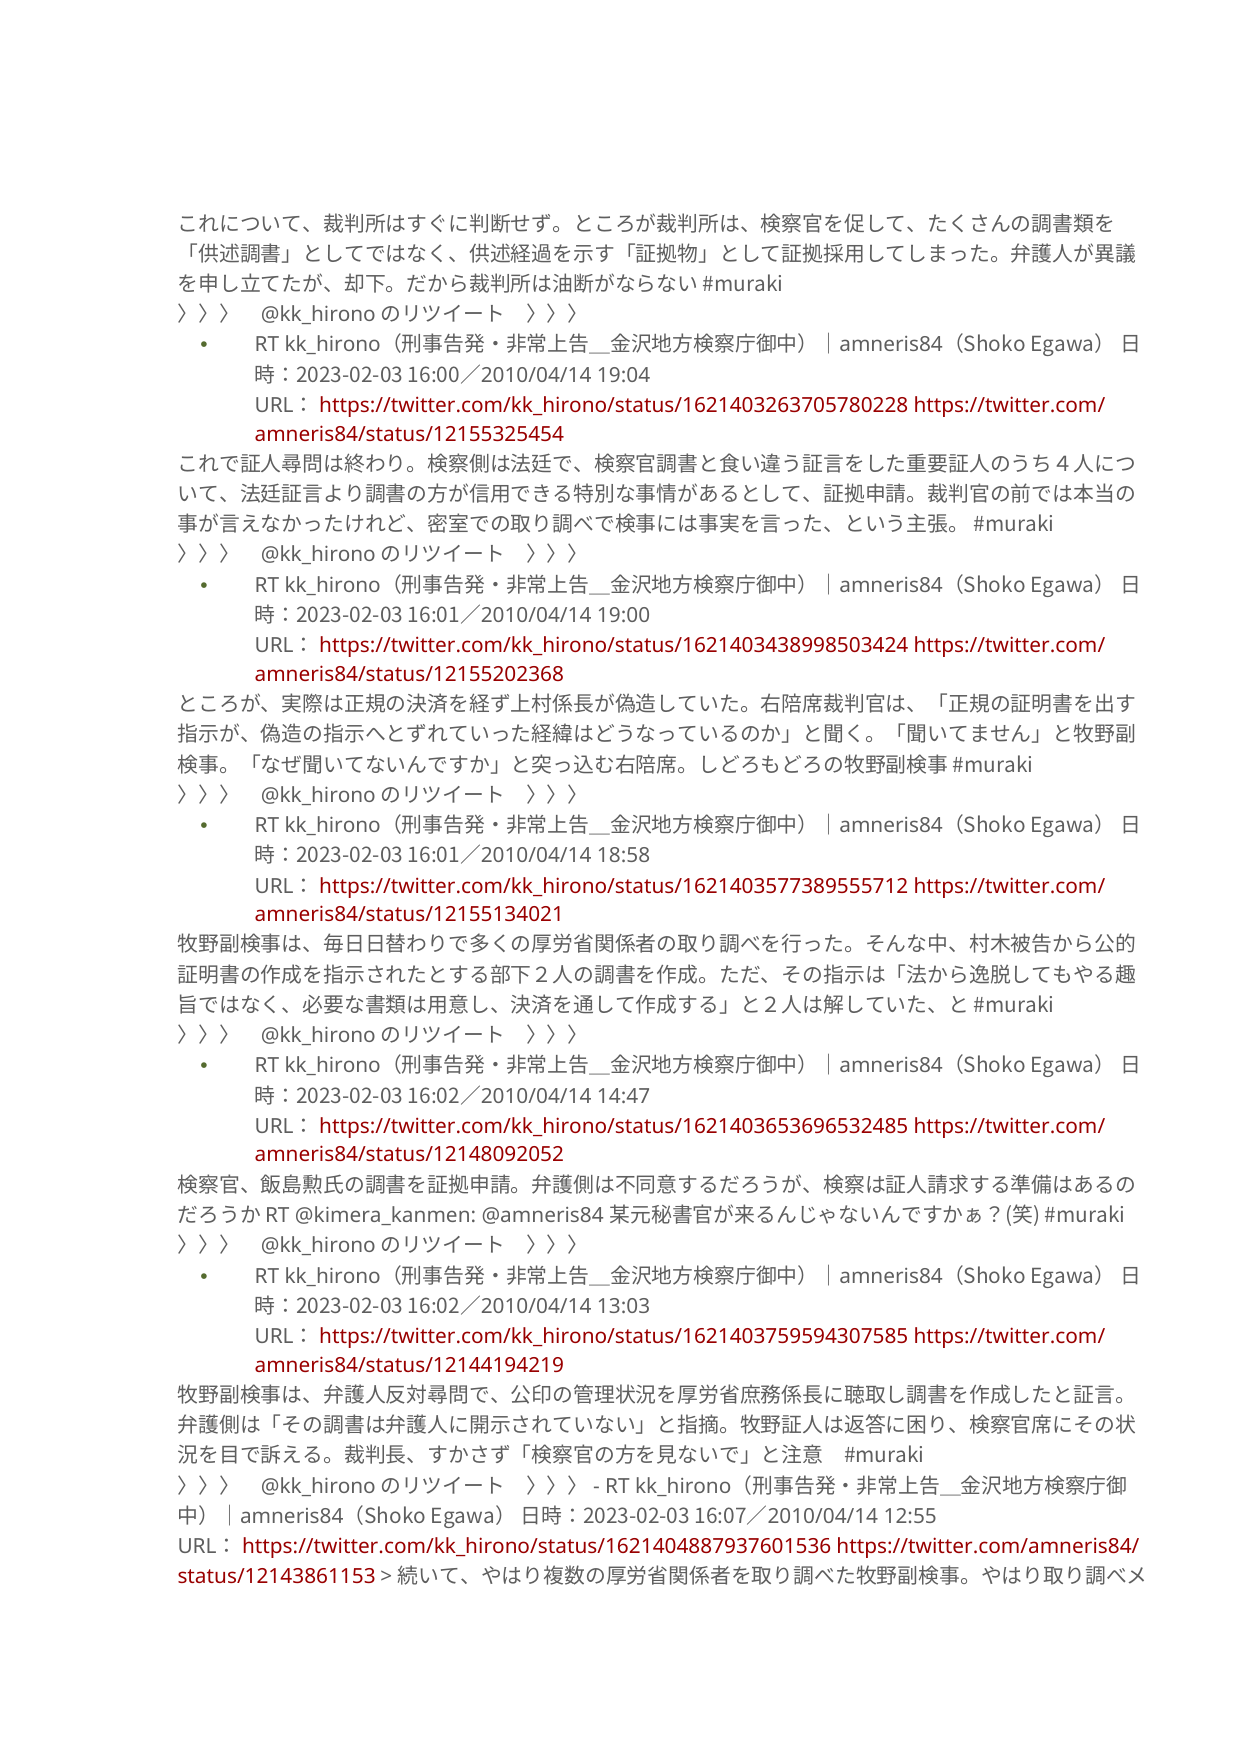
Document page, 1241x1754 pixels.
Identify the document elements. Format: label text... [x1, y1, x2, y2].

text 〉〉〉 @kk_hironoのリツイート 〉〉〉 [177, 1228, 1152, 1259]
text これについて、裁判所はすぐに判断せず。ところが裁判所は、検察官を促して、たくさんの調書類を「供述調書」としてではなく、供述経過を示す「証拠物」として証拠採用してしまった。弁護人が異議を申し立てたが、却下。だから裁判所は油断がならない #muraki [177, 207, 1152, 297]
list RT kk_hirono（刑事告発・非常上告＿金沢地方検察庁御中）｜amneris84（Shoko Egawa） 日時：2023-02-03 16:02／2010/04/14 13:03 URL： https://twitter.com/kk_hirono/status/1621403759594307585 https://twitter.com/amneris84/status/12144194219 [200, 1259, 1152, 1378]
list RT kk_hirono（刑事告発・非常上告＿金沢地方検察庁御中）｜amneris84（Shoko Egawa） 日時：2023-02-03 16:00／2010/04/14 19:04 URL： https://twitter.com/kk_hirono/status/1621403263705780228 https://twitter.com/amneris84/status/12155325454 [200, 328, 1152, 447]
text ところが、実際は正規の決済を経ず上村係長が偽造していた。右陪席裁判官は、「正規の証明書を出す指示が、偽造の指示へとずれていった経緯はどうなっているのか」と聞く。「聞いてません」と牧野副検事。「なぜ聞いてないんですか」と突っ込む右陪席。しどろもどろの牧野副検事 #muraki [177, 687, 1152, 778]
text 検察官、飯島勲氏の調書を証拠申請。弁護側は不同意するだろうが、検察は証人請求する準備はあるのだろうかRT @kimera_kanmen: @amneris84 某元秘書官が来るんじゃないんですかぁ？(笑) #muraki [177, 1168, 1152, 1228]
text 〉〉〉 @kk_hironoのリツイート 〉〉〉 [177, 1018, 1152, 1049]
list RT kk_hirono（刑事告発・非常上告＿金沢地方検察庁御中）｜amneris84（Shoko Egawa） 日時：2023-02-03 16:02／2010/04/14 14:47 URL： https://twitter.com/kk_hirono/status/1621403653696532485 https://twitter.com/amneris84/status/12148092052 [200, 1049, 1152, 1168]
text 〉〉〉 @kk_hironoのリツイート 〉〉〉 [177, 778, 1152, 808]
list RT kk_hirono（刑事告発・非常上告＿金沢地方検察庁御中）｜amneris84（Shoko Egawa） 日時：2023-02-03 16:01／2010/04/14 19:00 URL： https://twitter.com/kk_hirono/status/1621403438998503424 https://twitter.com/amneris84/status/12155202368 [200, 568, 1152, 687]
text 牧野副検事は、毎日日替わりで多くの厚労省関係者の取り調べを行った。そんな中、村木被告から公的証明書の作成を指示されたとする部下２人の調書を作成。ただ、その指示は「法から逸脱してもやる趣旨ではなく、必要な書類は用意し、決済を通して作成する」と２人は解していた、と #muraki [177, 928, 1152, 1018]
list RT kk_hirono（刑事告発・非常上告＿金沢地方検察庁御中）｜amneris84（Shoko Egawa） 日時：2023-02-03 16:01／2010/04/14 18:58 URL： https://twitter.com/kk_hirono/status/1621403577389555712 https://twitter.com/amneris84/status/12155134021 [200, 808, 1152, 928]
text これで証人尋問は終わり。検察側は法廷で、検察官調書と食い違う証言をした重要証人のうち４人について、法廷証言より調書の方が信用できる特別な事情があるとして、証拠申請。裁判官の前では本当の事が言えなかったけれど、密室での取り調べで検事には事実を言った、という主張。 #muraki [177, 447, 1152, 538]
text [177, 1469, 1152, 1590]
text 〉〉〉 @kk_hironoのリツイート 〉〉〉 [177, 297, 1152, 328]
text 牧野副検事は、弁護人反対尋問で、公印の管理状況を厚労省庶務係長に聴取し調書を作成したと証言。弁護側は「その調書は弁護人に開示されていない」と指摘。牧野証人は返答に困り、検察官席にその状況を目で訴える。裁判長、すかさず「検察官の方を見ないで」と注意 #muraki [177, 1378, 1152, 1469]
text 〉〉〉 @kk_hironoのリツイート 〉〉〉 [177, 538, 1152, 568]
